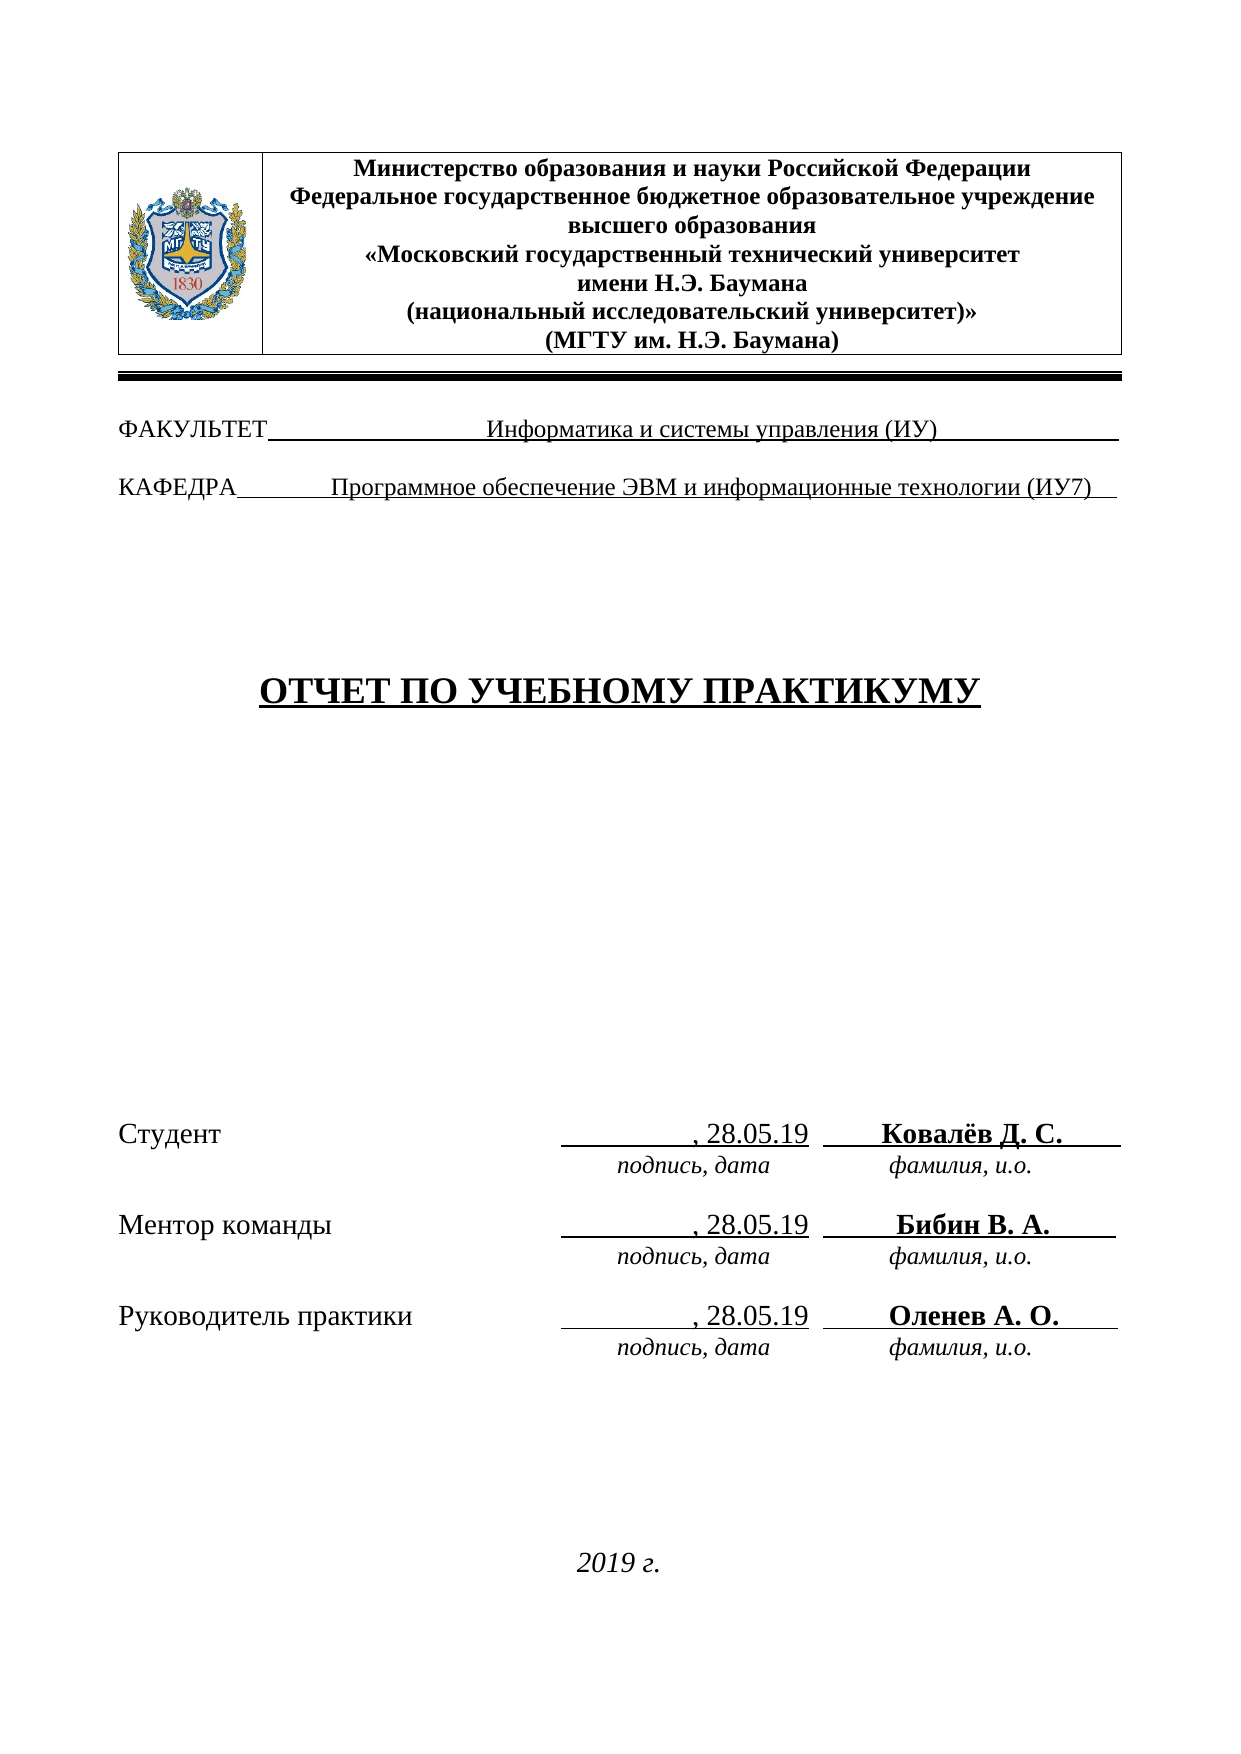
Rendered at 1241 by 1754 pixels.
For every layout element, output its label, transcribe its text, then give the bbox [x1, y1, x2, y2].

text 2019 г. [118, 1545, 1122, 1579]
text ФАКУЛЬТЕТ Информатика и системы управления (ИУ) [118, 414, 1122, 443]
text Студент , 28.05.19 Ковалёв Д. С. [118, 1116, 1122, 1150]
table_header Министерство образования и науки Российской Федерации Федеральное государственное бюджетное образовательное учреждение высшего образования «Московский государственный технический университет имени Н.Э. Баумана (национальный исследовательский университет)» (МГТУ им. Н.Э. Баумана) [263, 153, 1121, 354]
text Руководитель практики , 28.05.19 Оленев А. О. [118, 1298, 1122, 1332]
text КАФЕДРА Программное обеспечение ЭВМ и информационные технологии (ИУ7) [118, 472, 1122, 501]
text ОТЧЕТ ПО УЧЕБНОМУ ПРАКТИКУМУ [118, 668, 1122, 711]
text подпись, дата фамилия, и.о. [192, 1150, 1063, 1179]
text подпись, дата фамилия, и.о. [192, 1332, 1063, 1361]
table_header [119, 153, 262, 354]
text Ментор команды , 28.05.19 Бибин В. А. [118, 1207, 1122, 1241]
text подпись, дата фамилия, и.о. [192, 1241, 1063, 1270]
picture [127, 187, 246, 318]
